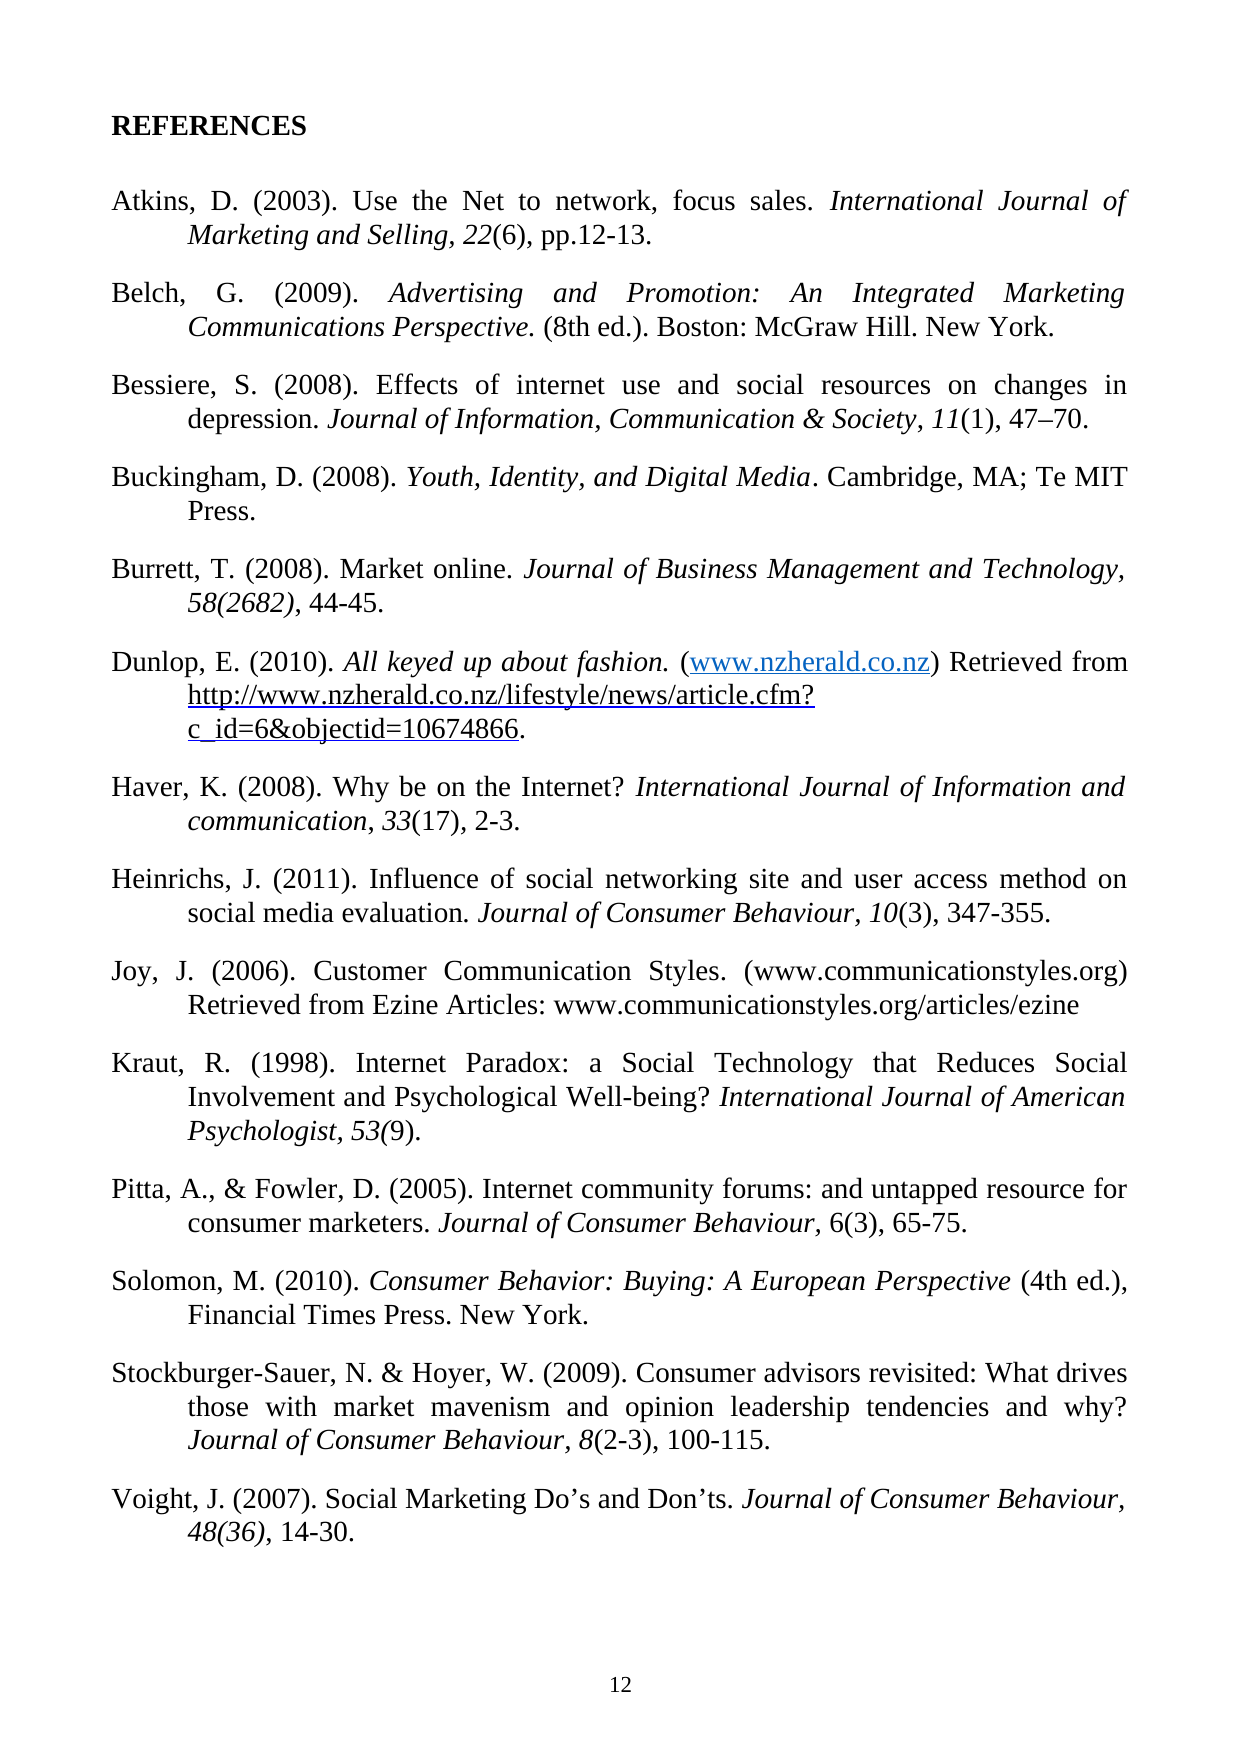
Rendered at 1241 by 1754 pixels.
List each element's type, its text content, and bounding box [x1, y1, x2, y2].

text Buckingham, D. (2008). Youth, Identity, and Digital Media. Cambridge, MA; Te MIT Press. [111, 459, 1128, 527]
text Haver, K. (2008). Why be on the Internet? International Journal of Information and communication, 33(17), 2-3. [111, 769, 1128, 836]
text Kraut, R. (1998). Internet Paradox: a Social Technology that Reduces Social Involvement and Psychological Well-being? International Journal of American Psychologist, 53(9). [111, 1046, 1128, 1146]
text Voight, J. (2007). Social Marketing Do’s and Don’ts. Journal of Consumer Behaviour, 48(36), 14-30. [111, 1481, 1128, 1548]
text Stockburger-Sauer, N. & Hoyer, W. (2009). Consumer advisors revisited: What drives those with market mavenism and opinion leadership tendencies and why? Journal of Consumer Behaviour, 8(2-3), 100-115. [111, 1355, 1128, 1456]
text Dunlop, E. (2010). All keyed up about fashion. (www.nzherald.co.nz) Retrieved from http://www.nzherald.co.nz/lifestyle/news/article.cfm?c_id=6&objectid=10674866. [111, 644, 1128, 744]
text Pitta, A., & Fowler, D. (2005). Internet community forums: and untapped resource for consumer marketers. Journal of Consumer Behaviour, 6(3), 65-75. [111, 1171, 1128, 1238]
text Bessiere, S. (2008). Effects of internet use and social resources on changes in depression. Journal of Information, Communication & Society, 11(1), 47–70. [111, 367, 1128, 434]
subtitle References [111, 108, 1128, 142]
text Joy, J. (2006). Customer Communication Styles. (www.communicationstyles.org) Retrieved from Ezine Articles: www.communicationstyles.org/articles/ezine [111, 953, 1128, 1021]
text Belch, G. (2009). Advertising and Promotion: An Integrated Marketing Communications Perspective. (8th ed.). Boston: McGraw Hill. New York. [111, 275, 1128, 342]
text Heinrichs, J. (2011). Influence of social networking site and user access method on social media evaluation. Journal of Consumer Behaviour, 10(3), 347-355. [111, 861, 1128, 928]
text Solomon, M. (2010). Consumer Behavior: Buying: A European Perspective (4th ed.), Financial Times Press. New York. [111, 1263, 1128, 1330]
text Atkins, D. (2003). Use the Net to network, focus sales. International Journal of Marketing and Selling, 22(6), pp.12-13. [111, 183, 1128, 250]
text Burrett, T. (2008). Market online. Journal of Business Management and Technology, 58(2682), 44-45. [111, 552, 1128, 619]
